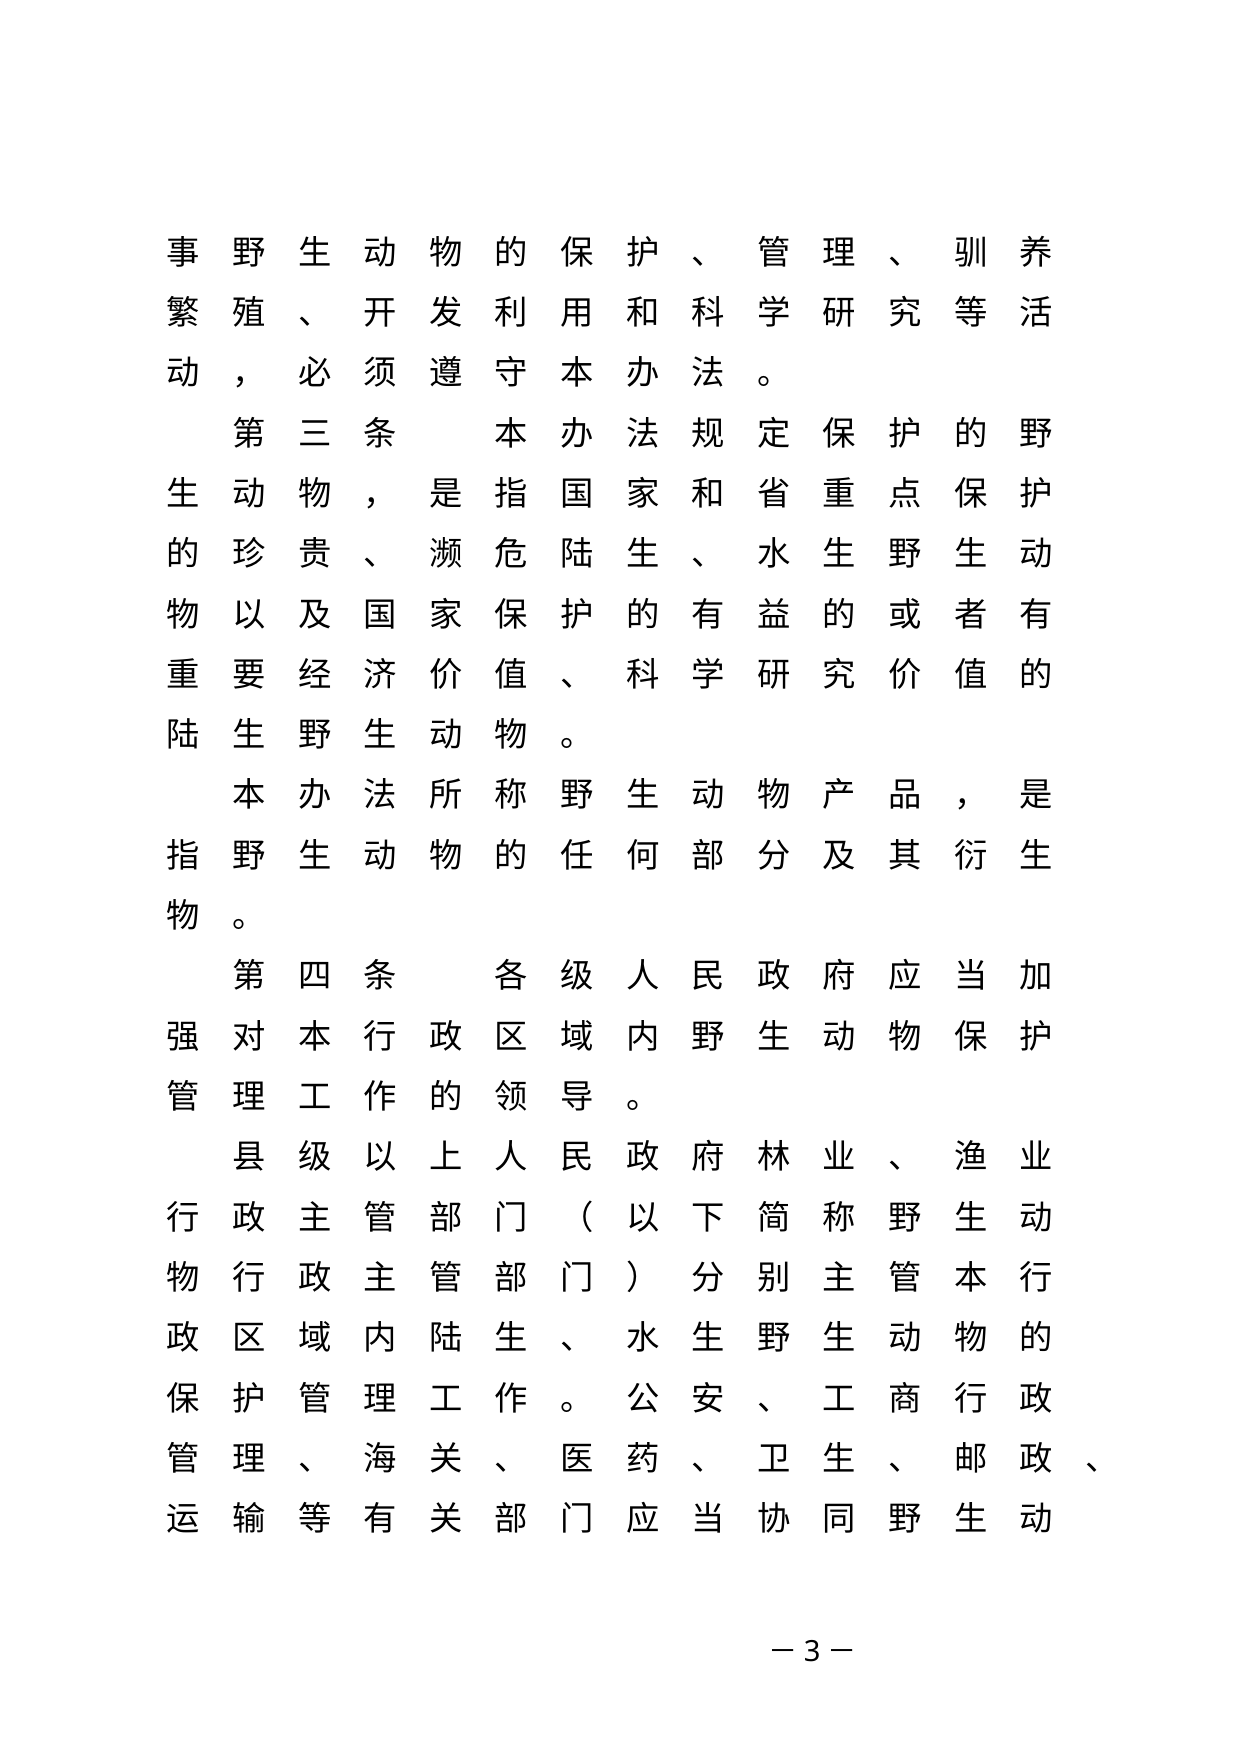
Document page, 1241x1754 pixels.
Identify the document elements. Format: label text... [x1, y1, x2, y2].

text 第四条 各级人民政府应当加强对本行政区域内野生动物保护管理工作的领导。 [167, 943, 1085, 1124]
text 本办法所称野生动物产品，是指野生动物的任何部分及其衍生物。 [167, 762, 1085, 943]
text 第三条 本办法规定保护的野生动物，是指国家和省重点保护的珍贵、濒危陆生、水生野生动物以及国家保护的有益的或者有重要经济价值、科学研究价值的陆生野生动物。 [167, 400, 1085, 762]
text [167, 219, 1085, 400]
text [167, 1124, 1085, 1546]
